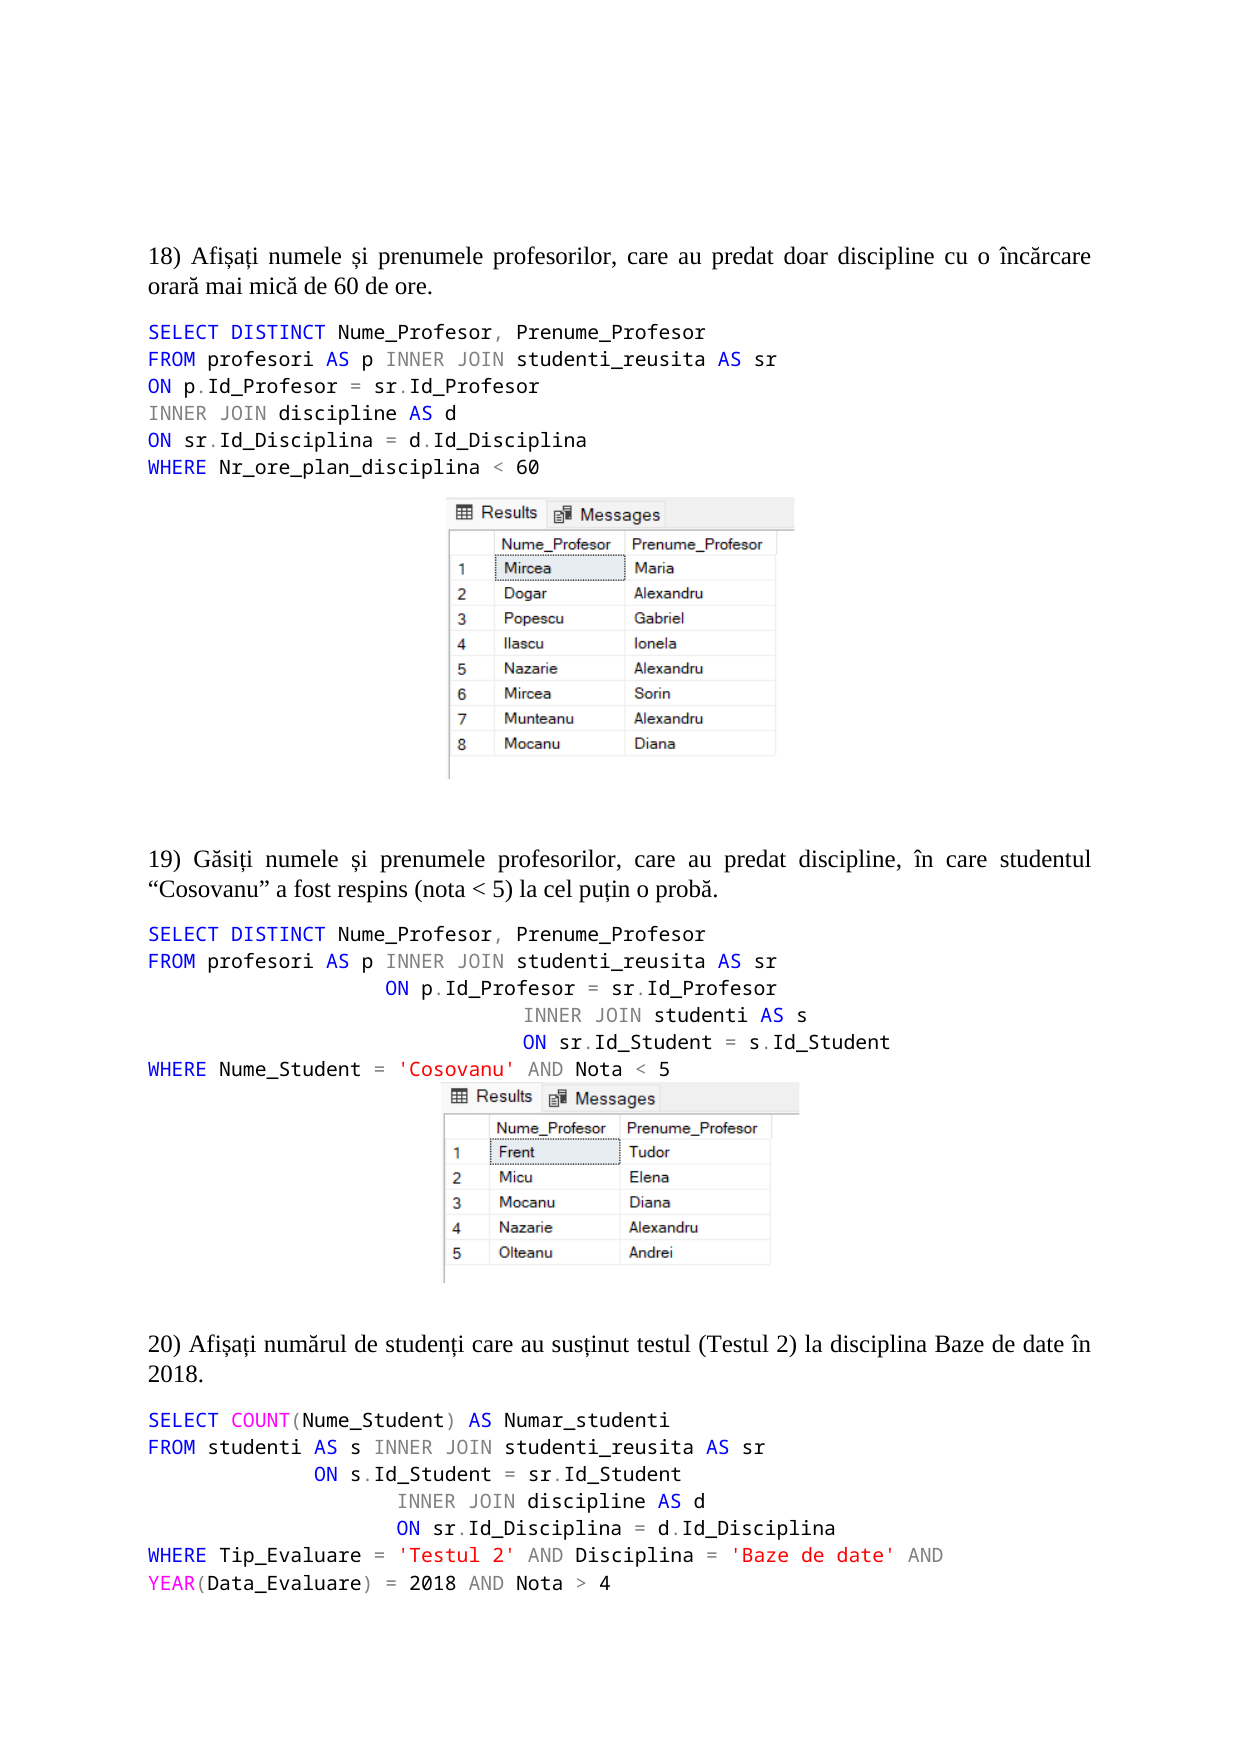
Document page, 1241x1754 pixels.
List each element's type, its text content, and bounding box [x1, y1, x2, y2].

text ON sr.Id_Student = s.Id_Student [148, 1029, 1093, 1056]
text SELECT DISTINCT Nume_Profesor, Prenume_Profesor [148, 921, 1093, 948]
text WHERE Nume_Student = 'Cosovanu' AND Nota < 5 [148, 1056, 1093, 1083]
text ON s.Id_Student = sr.Id_Student [148, 1460, 1093, 1487]
text SELECT COUNT(Nume_Student) AS Numar_studenti [148, 1406, 1093, 1433]
text WHERE Tip_Evaluare = 'Testul 2' AND Disciplina = 'Baze de date' AND YEAR(Data_Evaluare) = 2018 AND Nota > 4 [148, 1541, 1093, 1596]
text SELECT DISTINCT Nume_Profesor, Prenume_Profesor [148, 318, 1093, 345]
text FROM studenti AS s INNER JOIN studenti_reusita AS sr [148, 1433, 1093, 1460]
text FROM profesori AS p INNER JOIN studenti_reusita AS sr [148, 345, 1093, 372]
picture [445, 497, 795, 779]
text ON p.Id_Profesor = sr.Id_Profesor [148, 372, 1093, 399]
text INNER JOIN studenti AS s [148, 1002, 1093, 1029]
text ON p.Id_Profesor = sr.Id_Profesor [148, 975, 1093, 1002]
text 20) Afișați numărul de studenți care au susținut testul (Testul 2) la disciplina Baze de date în 2018. [148, 1329, 1093, 1388]
text 18) Afișați numele și prenumele profesorilor, care au predat doar discipline cu o încărcare orară mai mică de 60 de ore. [148, 241, 1093, 300]
text FROM profesori AS p INNER JOIN studenti_reusita AS sr [148, 948, 1093, 975]
text INNER JOIN discipline AS d [148, 1487, 1093, 1514]
text INNER JOIN discipline AS d [148, 399, 1093, 426]
picture [440, 1082, 800, 1283]
text 19) Găsiți numele și prenumele profesorilor, care au predat discipline, în care studentul “Cosovanu” a fost respins (nota < 5) la cel puțin o probă. [148, 844, 1093, 903]
text ON sr.Id_Disciplina = d.Id_Disciplina [148, 1514, 1093, 1541]
text WHERE Nr_ore_plan_disciplina < 60 [148, 453, 1093, 480]
text ON sr.Id_Disciplina = d.Id_Disciplina [148, 426, 1093, 453]
